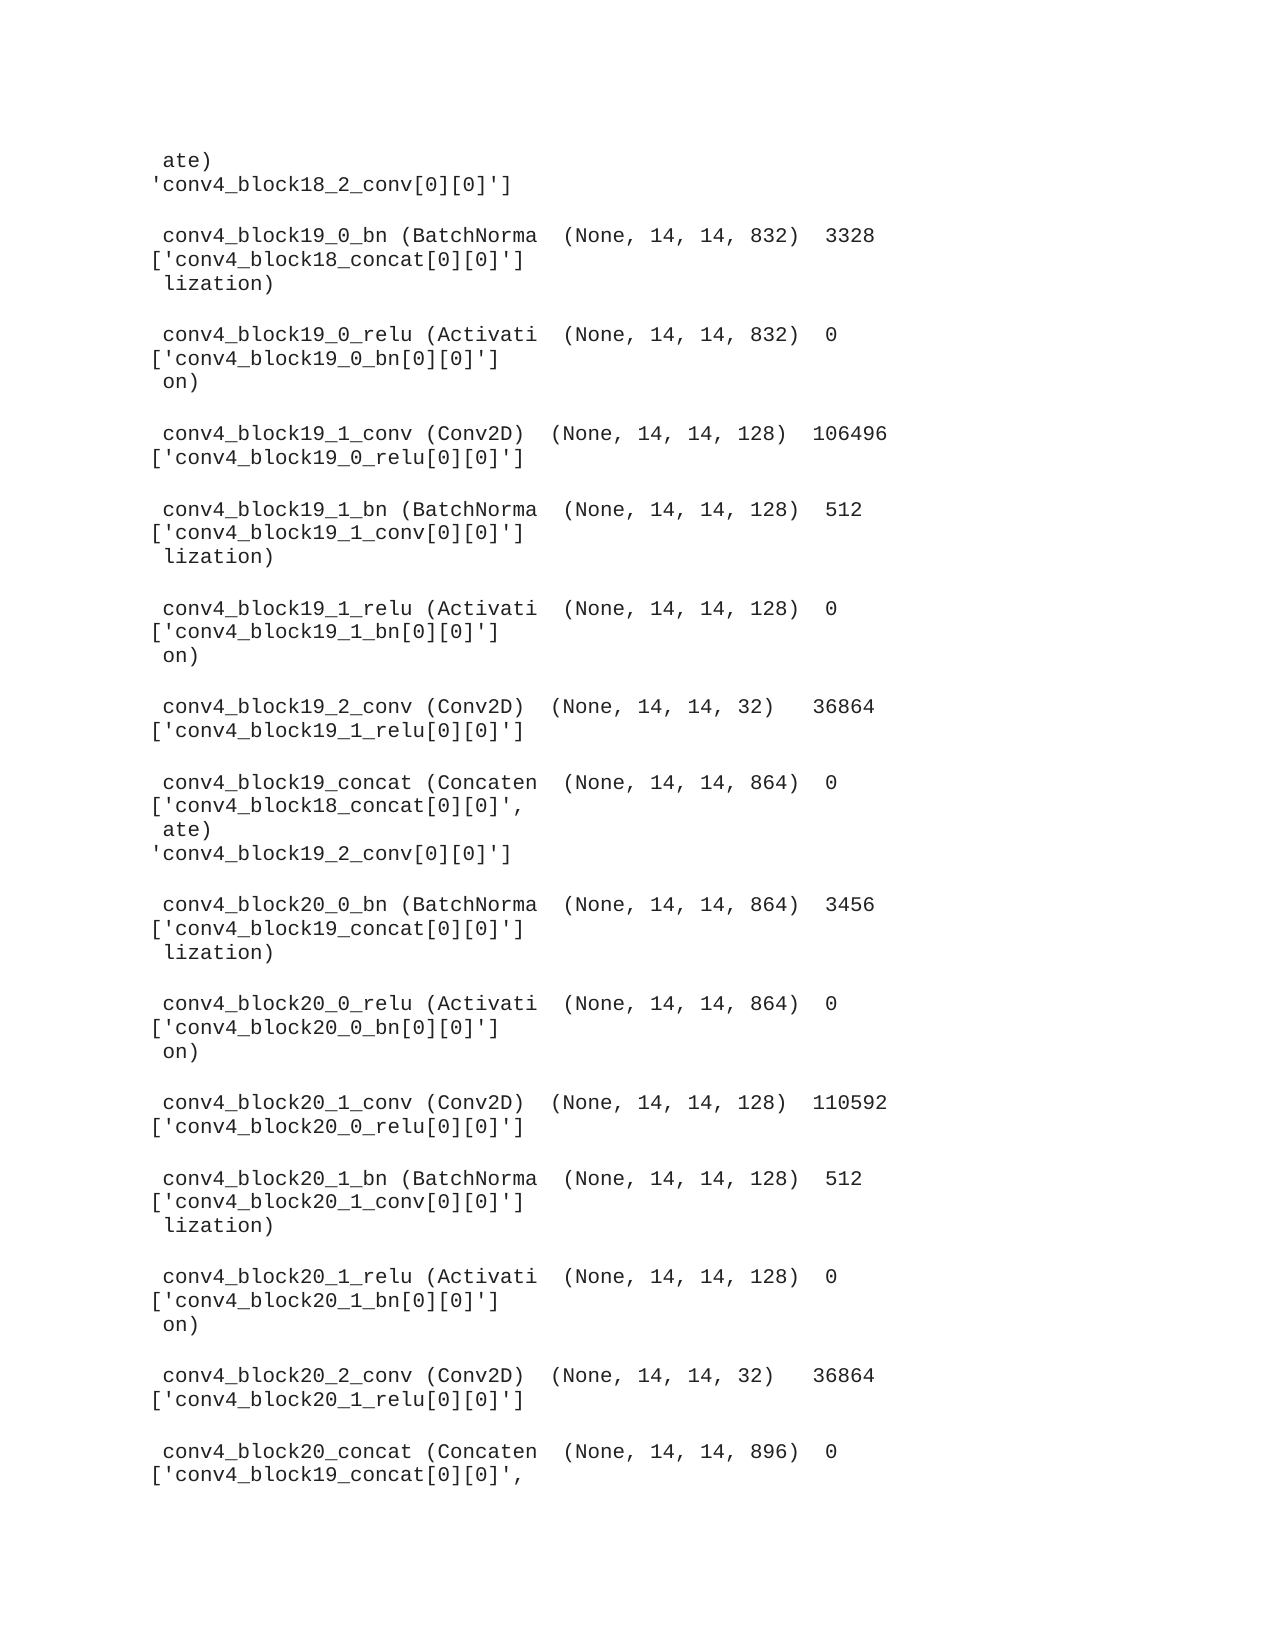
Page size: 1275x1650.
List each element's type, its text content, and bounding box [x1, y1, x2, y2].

text conv4_block19_1_relu (Activati (None, 14, 14, 128) 0 ['conv4_block19_1_bn[0][0]'] [150, 597, 1125, 645]
text conv4_block20_1_bn (BatchNorma (None, 14, 14, 128) 512 ['conv4_block20_1_conv[0][0]'] [150, 1168, 1125, 1215]
text on) [150, 645, 1125, 668]
text on) [150, 372, 1125, 395]
text ate) 'conv4_block18_2_conv[0][0]'] [150, 150, 1125, 197]
text conv4_block20_0_bn (BatchNorma (None, 14, 14, 864) 3456 ['conv4_block19_concat[0][0]'] [150, 894, 1125, 942]
text conv4_block20_1_conv (Conv2D) (None, 14, 14, 128) 110592 ['conv4_block20_0_relu[0][0]'] [150, 1092, 1125, 1139]
text ate) 'conv4_block19_2_conv[0][0]'] [150, 819, 1125, 866]
text on) [150, 1314, 1125, 1337]
text conv4_block19_0_bn (BatchNorma (None, 14, 14, 832) 3328 ['conv4_block18_concat[0][0]'] [150, 225, 1125, 273]
text conv4_block19_concat (Concaten (None, 14, 14, 864) 0 ['conv4_block18_concat[0][0]', [150, 772, 1125, 819]
text lization) [150, 273, 1125, 296]
text conv4_block19_1_bn (BatchNorma (None, 14, 14, 128) 512 ['conv4_block19_1_conv[0][0]'] [150, 498, 1125, 546]
text conv4_block19_1_conv (Conv2D) (None, 14, 14, 128) 106496 ['conv4_block19_0_relu[0][0]'] [150, 423, 1125, 471]
text conv4_block19_2_conv (Conv2D) (None, 14, 14, 32) 36864 ['conv4_block19_1_relu[0][0]'] [150, 696, 1125, 744]
text conv4_block20_2_conv (Conv2D) (None, 14, 14, 32) 36864 ['conv4_block20_1_relu[0][0]'] [150, 1366, 1125, 1413]
text on) [150, 1041, 1125, 1064]
text conv4_block19_0_relu (Activati (None, 14, 14, 832) 0 ['conv4_block19_0_bn[0][0]'] [150, 324, 1125, 372]
text lization) [150, 546, 1125, 569]
text conv4_block20_concat (Concaten (None, 14, 14, 896) 0 ['conv4_block19_concat[0][0]', [150, 1441, 1125, 1488]
text lization) [150, 1215, 1125, 1238]
text lization) [150, 942, 1125, 965]
text conv4_block20_0_relu (Activati (None, 14, 14, 864) 0 ['conv4_block20_0_bn[0][0]'] [150, 993, 1125, 1041]
text conv4_block20_1_relu (Activati (None, 14, 14, 128) 0 ['conv4_block20_1_bn[0][0]'] [150, 1267, 1125, 1314]
